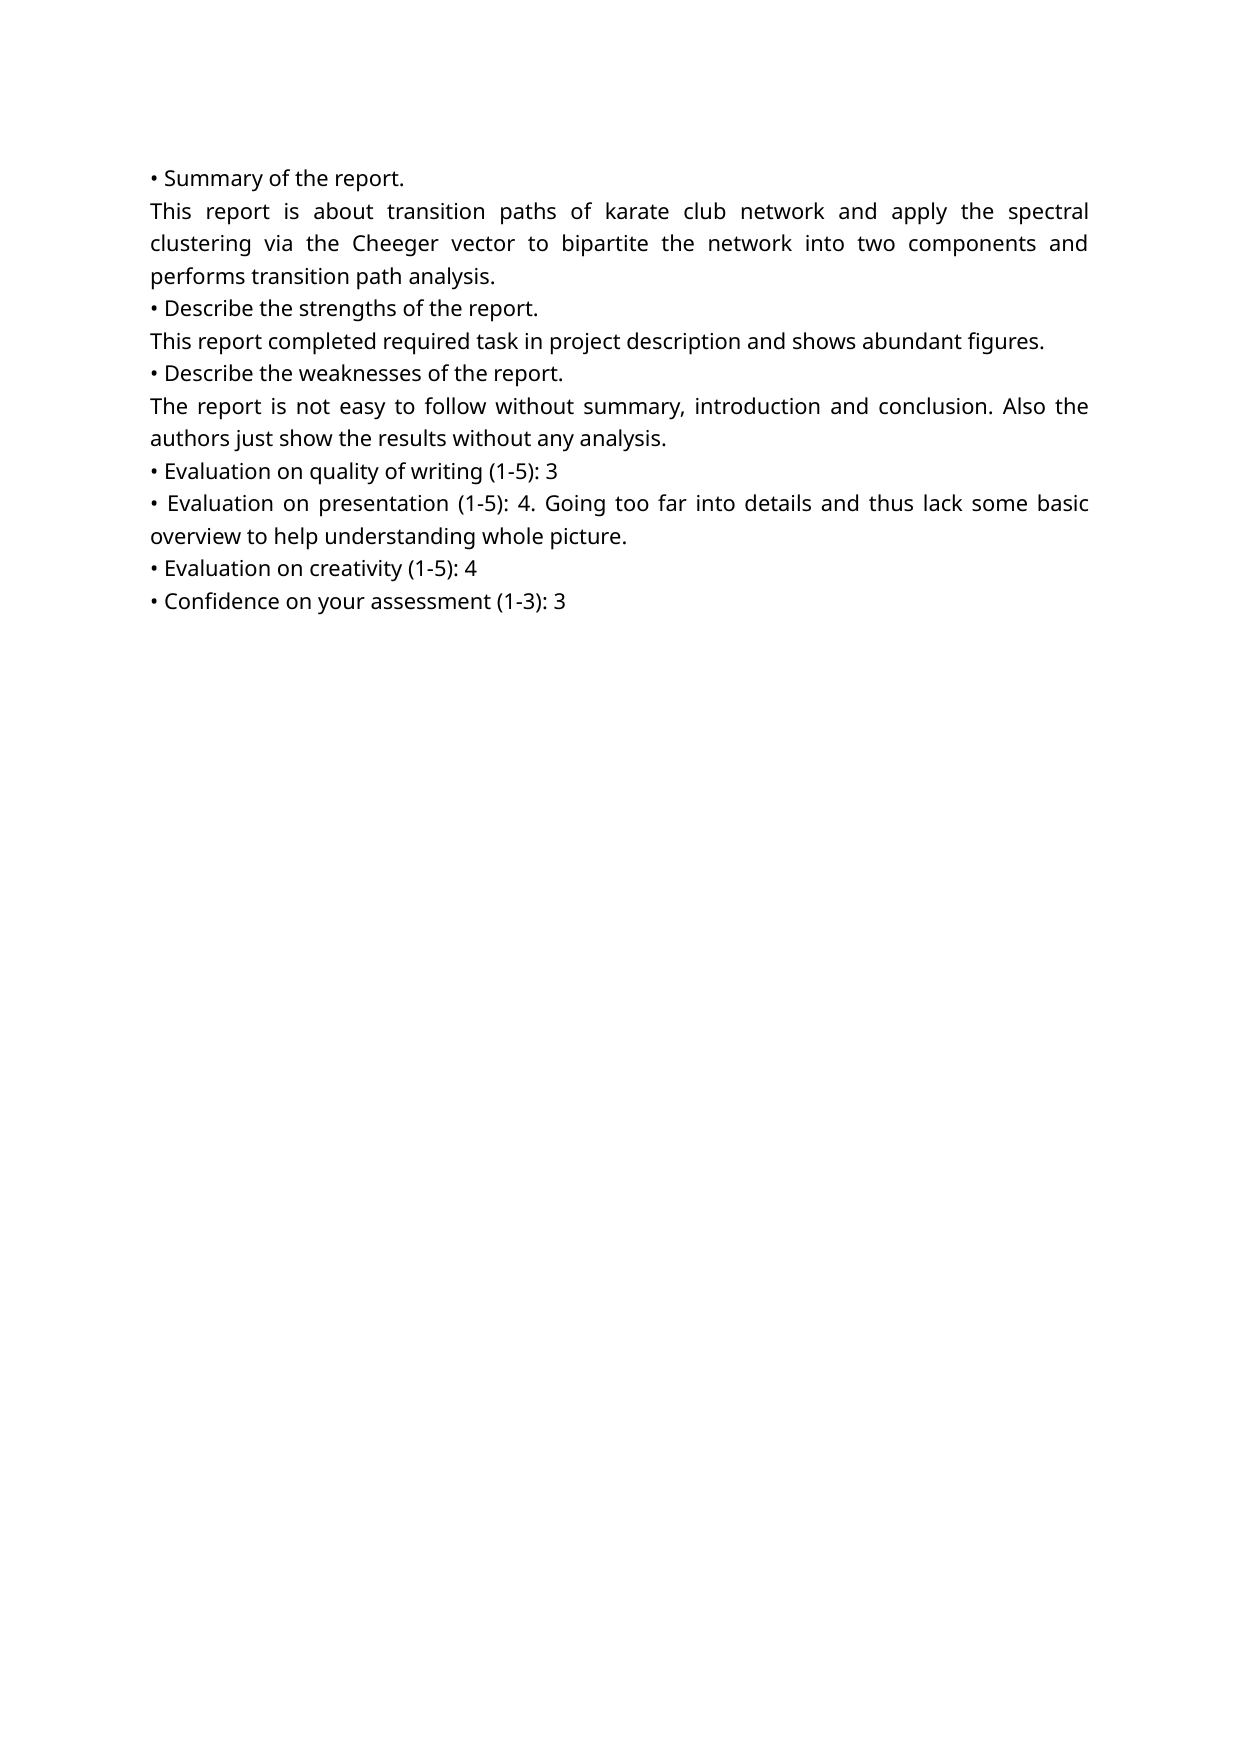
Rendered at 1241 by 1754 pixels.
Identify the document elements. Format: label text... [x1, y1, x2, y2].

text • Evaluation on creativity (1-5): 4 [150, 552, 1090, 584]
text • Evaluation on presentation (1-5): 4. Going too far into details and thus lack some basic overview to help understanding whole picture. [150, 487, 1090, 552]
text • Confidence on your assessment (1-3): 3 [150, 584, 1090, 617]
text This report is about transition paths of karate club network and apply the spectral clustering via the Cheeger vector to bipartite the network into two components and performs transition path analysis. [150, 194, 1090, 292]
text • Describe the strengths of the report. [150, 292, 1090, 324]
text • Describe the weaknesses of the report. [150, 357, 1090, 389]
text The report is not easy to follow without summary, introduction and conclusion. Also the authors just show the results without any analysis. [150, 389, 1090, 454]
text • Summary of the report. [150, 162, 1090, 194]
text This report completed required task in project description and shows abundant figures. [150, 324, 1090, 357]
text • Evaluation on quality of writing (1-5): 3 [150, 454, 1090, 487]
